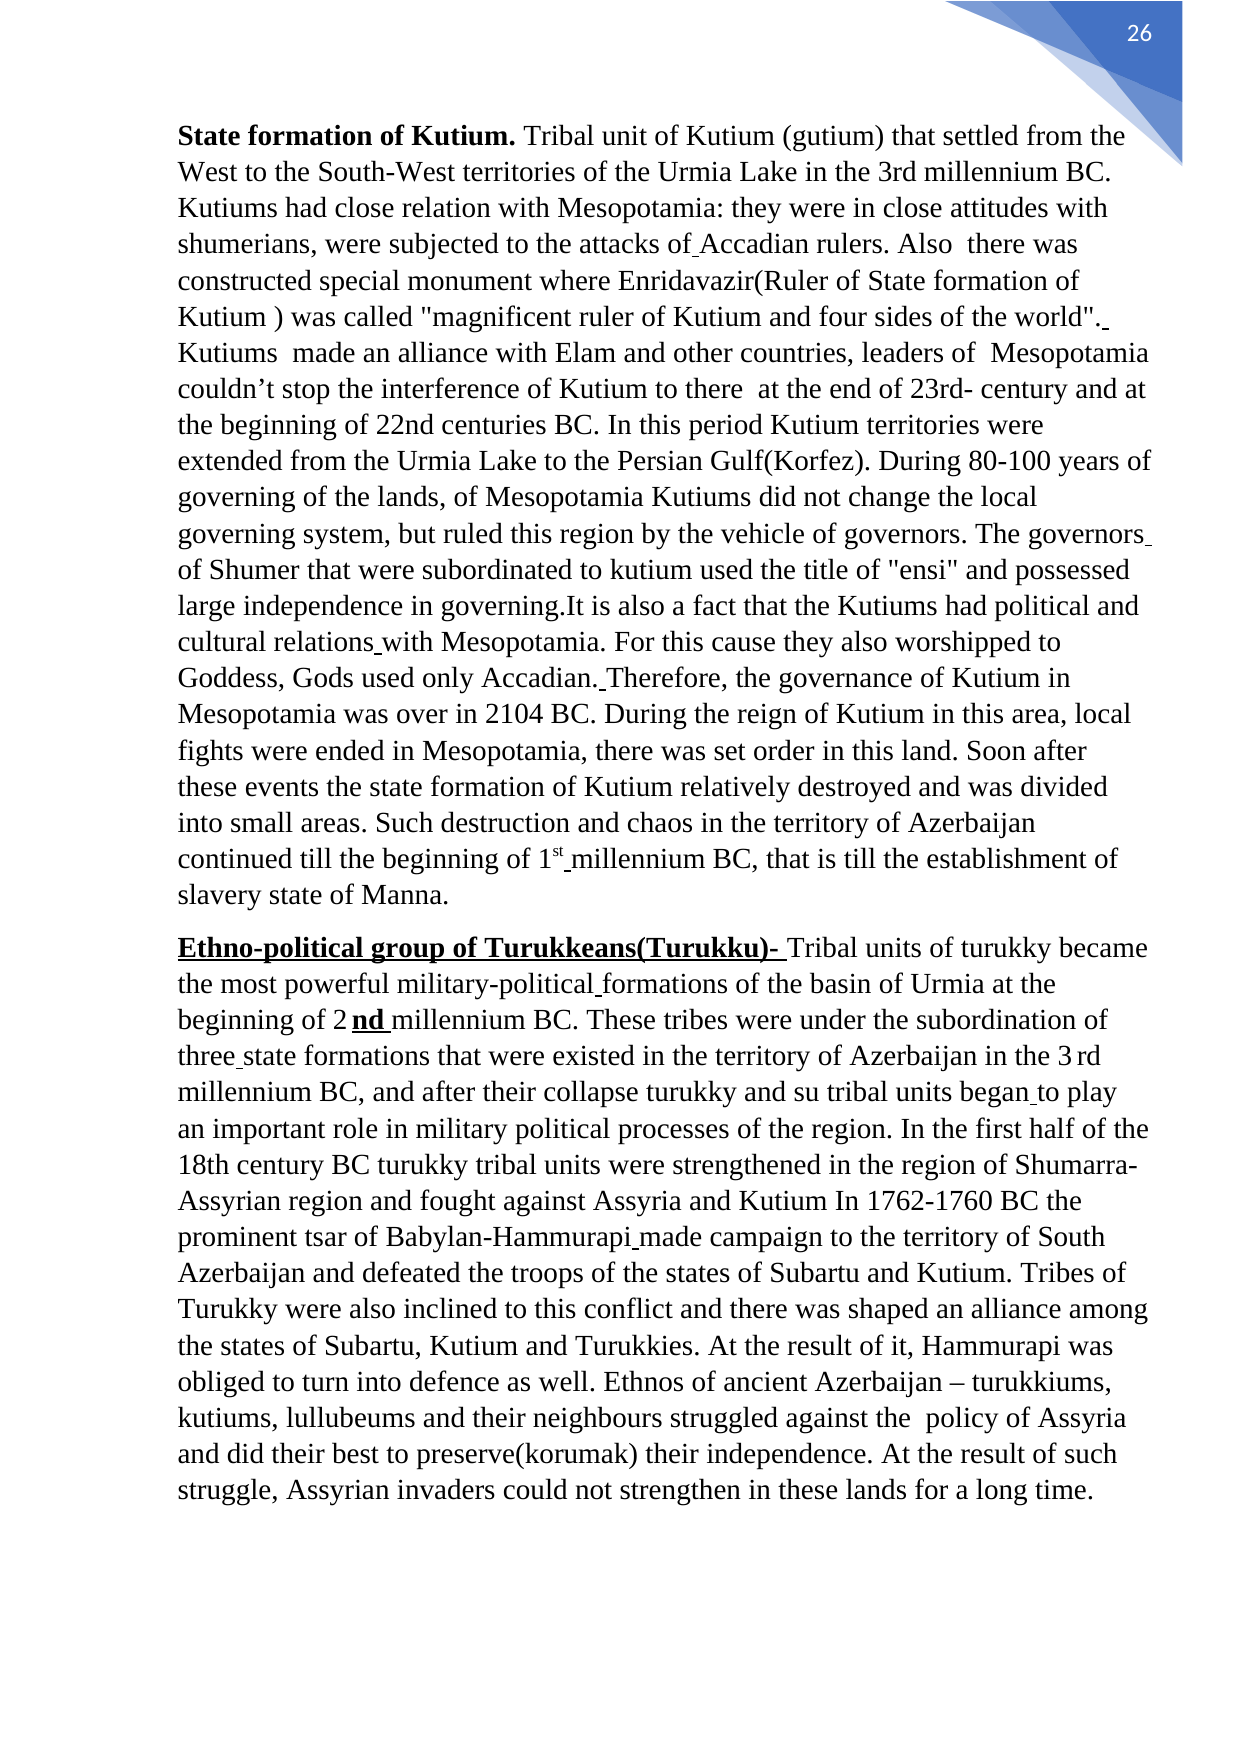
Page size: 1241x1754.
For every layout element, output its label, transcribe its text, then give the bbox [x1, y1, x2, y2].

text Ethno-political group of Turukkeans(Turukku)- Tribal units of turukky became the most powerful military-political formations of the basin of Urmia at the beginning of 2 nd millennium BC. These tribes were under the subordination of three state formations that were existed in the territory of Azerbaijan in the 3 rd millennium BC, and after their collapse turukky and su tribal units began to play an important role in military political processes of the region. In the first half of the 18th century BC turukky tribal units were strengthened in the region of Shumarra- Assyrian region and fought against Assyria and Kutium In 1762-1760 BC the prominent tsar of Babylan-Hammurapi made campaign to the territory of South Azerbaijan and defeated the troops of the states of Subartu and Kutium. Tribes of Turukky were also inclined to this conflict and there was shaped an alliance among the states of Subartu, Kutium and Turukkies. At the result of it, Hammurapi was obliged to turn into defence as well. Ethnos of ancient Azerbaijan – turukkiums, kutiums, lullubeums and their neighbours struggled against the policy of Assyria and did their best to preserve(korumak) their independence. At the result of such struggle, Assyrian invaders could not strengthen in these lands for a long time. [177, 930, 1152, 1506]
picture [943, 1, 1183, 167]
text State formation of Kutium. Tribal unit of Kutium (gutium) that settled from the West to the South-West territories of the Urmia Lake in the 3rd millennium BC. Kutiums had close relation with Mesopotamia: they were in close attitudes with shumerians, were subjected to the attacks of Accadian rulers. Also there was constructed special monument where Enridavazir(Ruler of State formation of Kutium ) was called "magnificent ruler of Kutium and four sides of the world". Kutiums made an alliance with Elam and other countries, leaders of Mesopotamia couldn’t stop the interference of Kutium to there at the end of 23rd- century and at the beginning of 22nd centuries BC. In this period Kutium territories were extended from the Urmia Lake to the Persian Gulf(Korfez). During 80-100 years of governing of the lands, of Mesopotamia Kutiums did not change the local governing system, but ruled this region by the vehicle of governors. The governors of Shumer that were subordinated to kutium used the title of "ensi" and possessed large independence in governing.It is also a fact that the Kutiums had political and cultural relations with Mesopotamia. For this cause they also worshipped to Goddess, Gods used only Accadian. Therefore, the governance of Kutium in Mesopotamia was over in 2104 BC. During the reign of Kutium in this area, local fights were ended in Mesopotamia, there was set order in this land. Soon after these events the state formation of Kutium relatively destroyed and was divided into small areas. Such destruction and chaos in the territory of Azerbaijan continued till the beginning of 1st millennium BC, that is till the establishment of slavery state of Manna. [177, 118, 1152, 911]
